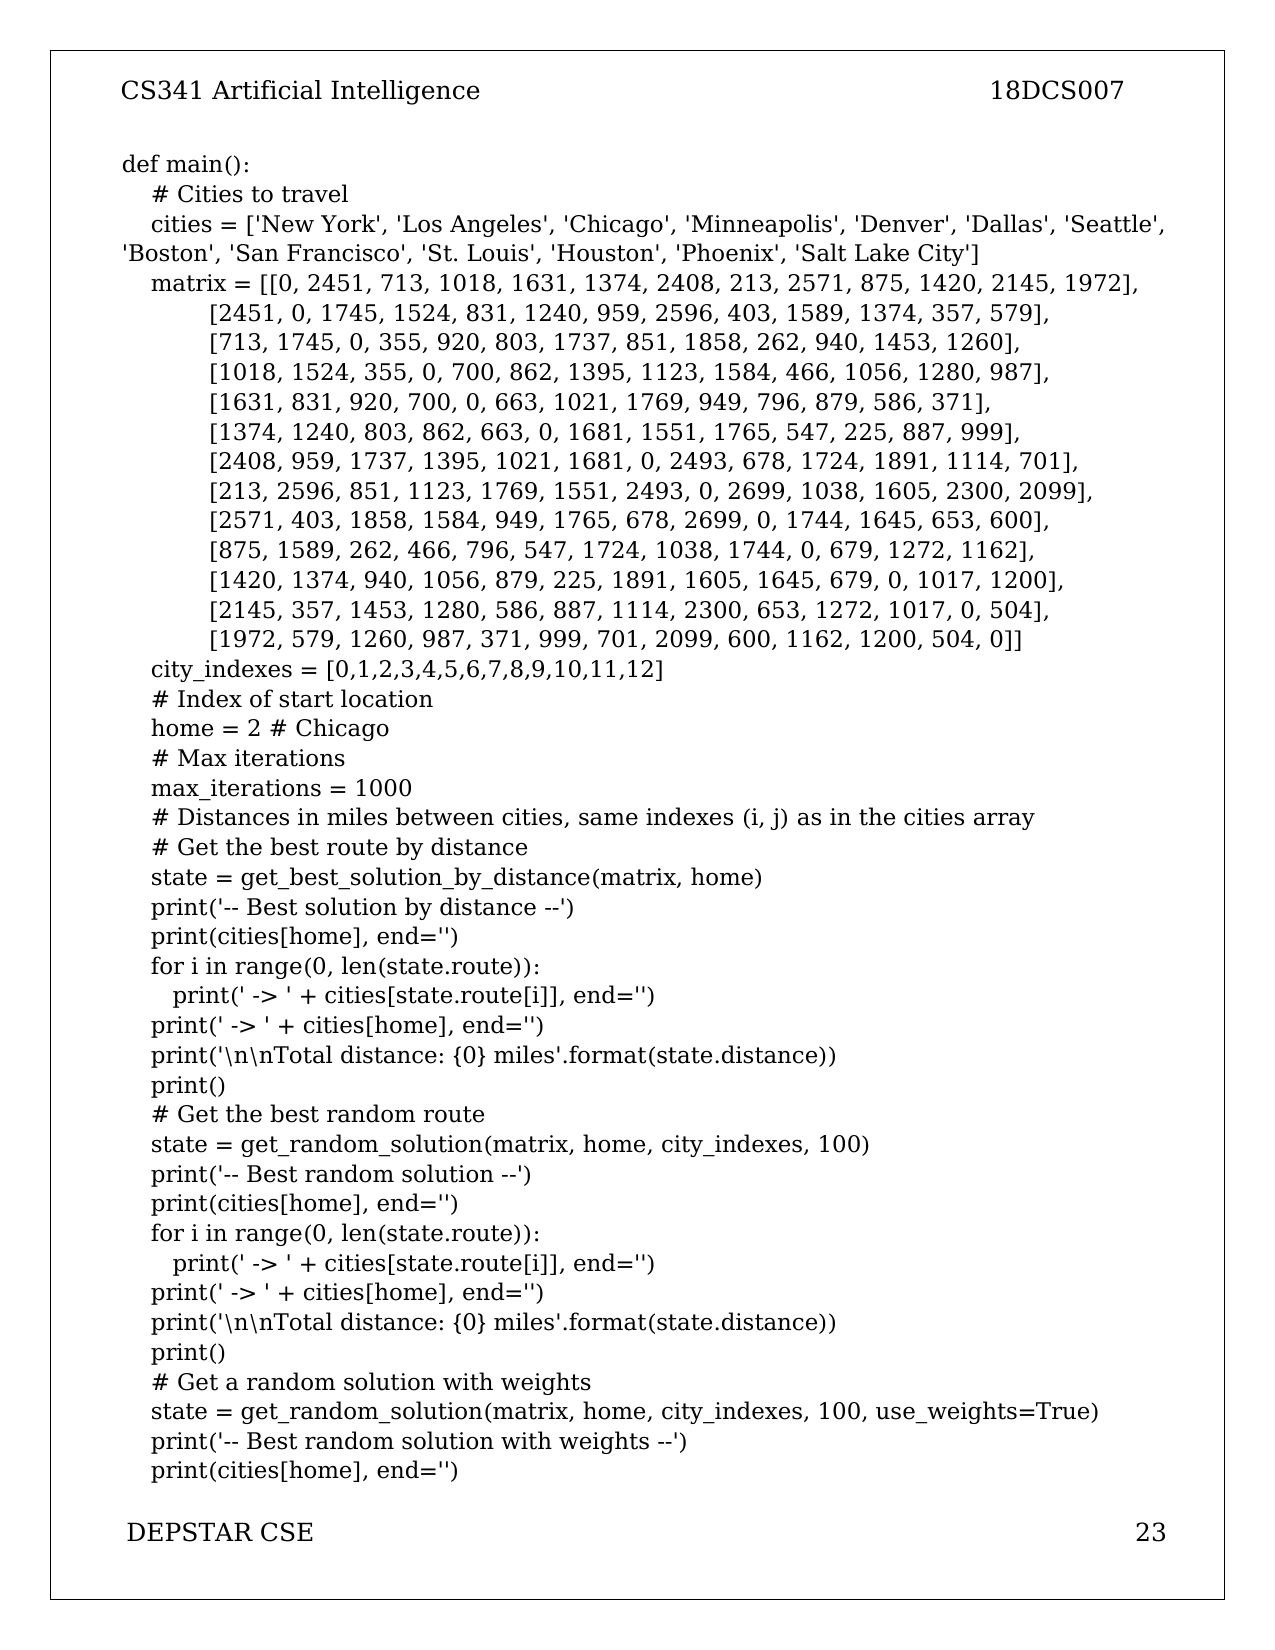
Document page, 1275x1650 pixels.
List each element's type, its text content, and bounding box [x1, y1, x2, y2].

text [1420, 1374, 940, 1056, 879, 225, 1891, 1605, 1645, 679, 0, 1017, 1200], [122, 566, 1167, 593]
text [213, 2596, 851, 1123, 1769, 1551, 2493, 0, 2699, 1038, 1605, 2300, 2099], [122, 477, 1167, 504]
text for i in range(0, len(state.route)): [122, 1219, 1167, 1246]
text [1972, 579, 1260, 987, 371, 999, 701, 2099, 600, 1162, 1200, 504, 0]] [122, 625, 1167, 652]
text matrix = [[0, 2451, 713, 1018, 1631, 1374, 2408, 213, 2571, 875, 1420, 2145, 1972], [122, 269, 1167, 296]
text print('\n\nTotal distance: {0} miles'.format(state.distance)) [122, 1308, 1167, 1335]
text # Get the best random route [122, 1100, 1167, 1127]
text print('-- Best random solution with weights --') [122, 1427, 1167, 1454]
text [1631, 831, 920, 700, 0, 663, 1021, 1769, 949, 796, 879, 586, 371], [122, 387, 1167, 415]
text state = get_best_solution_by_distance(matrix, home) [122, 862, 1167, 890]
text for i in range(0, len(state.route)): [122, 952, 1167, 979]
text city_indexes = [0,1,2,3,4,5,6,7,8,9,10,11,12] [122, 655, 1167, 682]
text [713, 1745, 0, 355, 920, 803, 1737, 851, 1858, 262, 940, 1453, 1260], [122, 328, 1167, 356]
text print('-- Best solution by distance --') [122, 892, 1167, 920]
text max_iterations = 1000 [122, 773, 1167, 801]
text print() [122, 1337, 1167, 1365]
text # Cities to travel [122, 180, 1167, 207]
text print(' -> ' + cities[state.route[i]], end='') [122, 1248, 1167, 1276]
text print(' -> ' + cities[state.route[i]], end='') [122, 981, 1167, 1009]
text [2571, 403, 1858, 1584, 949, 1765, 678, 2699, 0, 1744, 1645, 653, 600], [122, 506, 1167, 534]
text home = 2 # Chicago [122, 714, 1167, 742]
text [1018, 1524, 355, 0, 700, 862, 1395, 1123, 1584, 466, 1056, 1280, 987], [122, 358, 1167, 385]
text [875, 1589, 262, 466, 796, 547, 1724, 1038, 1744, 0, 679, 1272, 1162], [122, 536, 1167, 563]
text [2451, 0, 1745, 1524, 831, 1240, 959, 2596, 403, 1589, 1374, 357, 579], [122, 298, 1167, 326]
text # Distances in miles between cities, same indexes (i, j) as in the cities array [122, 803, 1167, 831]
text print(' -> ' + cities[home], end='') [122, 1278, 1167, 1306]
text print(' -> ' + cities[home], end='') [122, 1011, 1167, 1038]
text def main(): [122, 150, 1167, 177]
text print('\n\nTotal distance: {0} miles'.format(state.distance)) [122, 1041, 1167, 1068]
text # Index of start location [122, 684, 1167, 712]
text print() [122, 1070, 1167, 1098]
text print(cities[home], end='') [122, 1189, 1167, 1217]
text state = get_random_solution(matrix, home, city_indexes, 100) [122, 1130, 1167, 1157]
text print(cities[home], end='') [122, 1456, 1167, 1484]
text [2408, 959, 1737, 1395, 1021, 1681, 0, 2493, 678, 1724, 1891, 1114, 701], [122, 447, 1167, 474]
text [2145, 357, 1453, 1280, 586, 887, 1114, 2300, 653, 1272, 1017, 0, 504], [122, 595, 1167, 623]
text print('-- Best random solution --') [122, 1159, 1167, 1187]
text state = get_random_solution(matrix, home, city_indexes, 100, use_weights=True) [122, 1397, 1167, 1424]
text print(cities[home], end='') [122, 922, 1167, 949]
text # Get a random solution with weights [122, 1367, 1167, 1395]
text cities = ['New York', 'Los Angeles', 'Chicago', 'Minneapolis', 'Denver', 'Dallas', 'Seattle', 'Boston', 'San Francisco', 'St. Louis', 'Houston', 'Phoenix', 'Salt Lake City'] [122, 209, 1167, 267]
text # Max iterations [122, 744, 1167, 771]
text [1374, 1240, 803, 862, 663, 0, 1681, 1551, 1765, 547, 225, 887, 999], [122, 417, 1167, 445]
text # Get the best route by distance [122, 833, 1167, 860]
